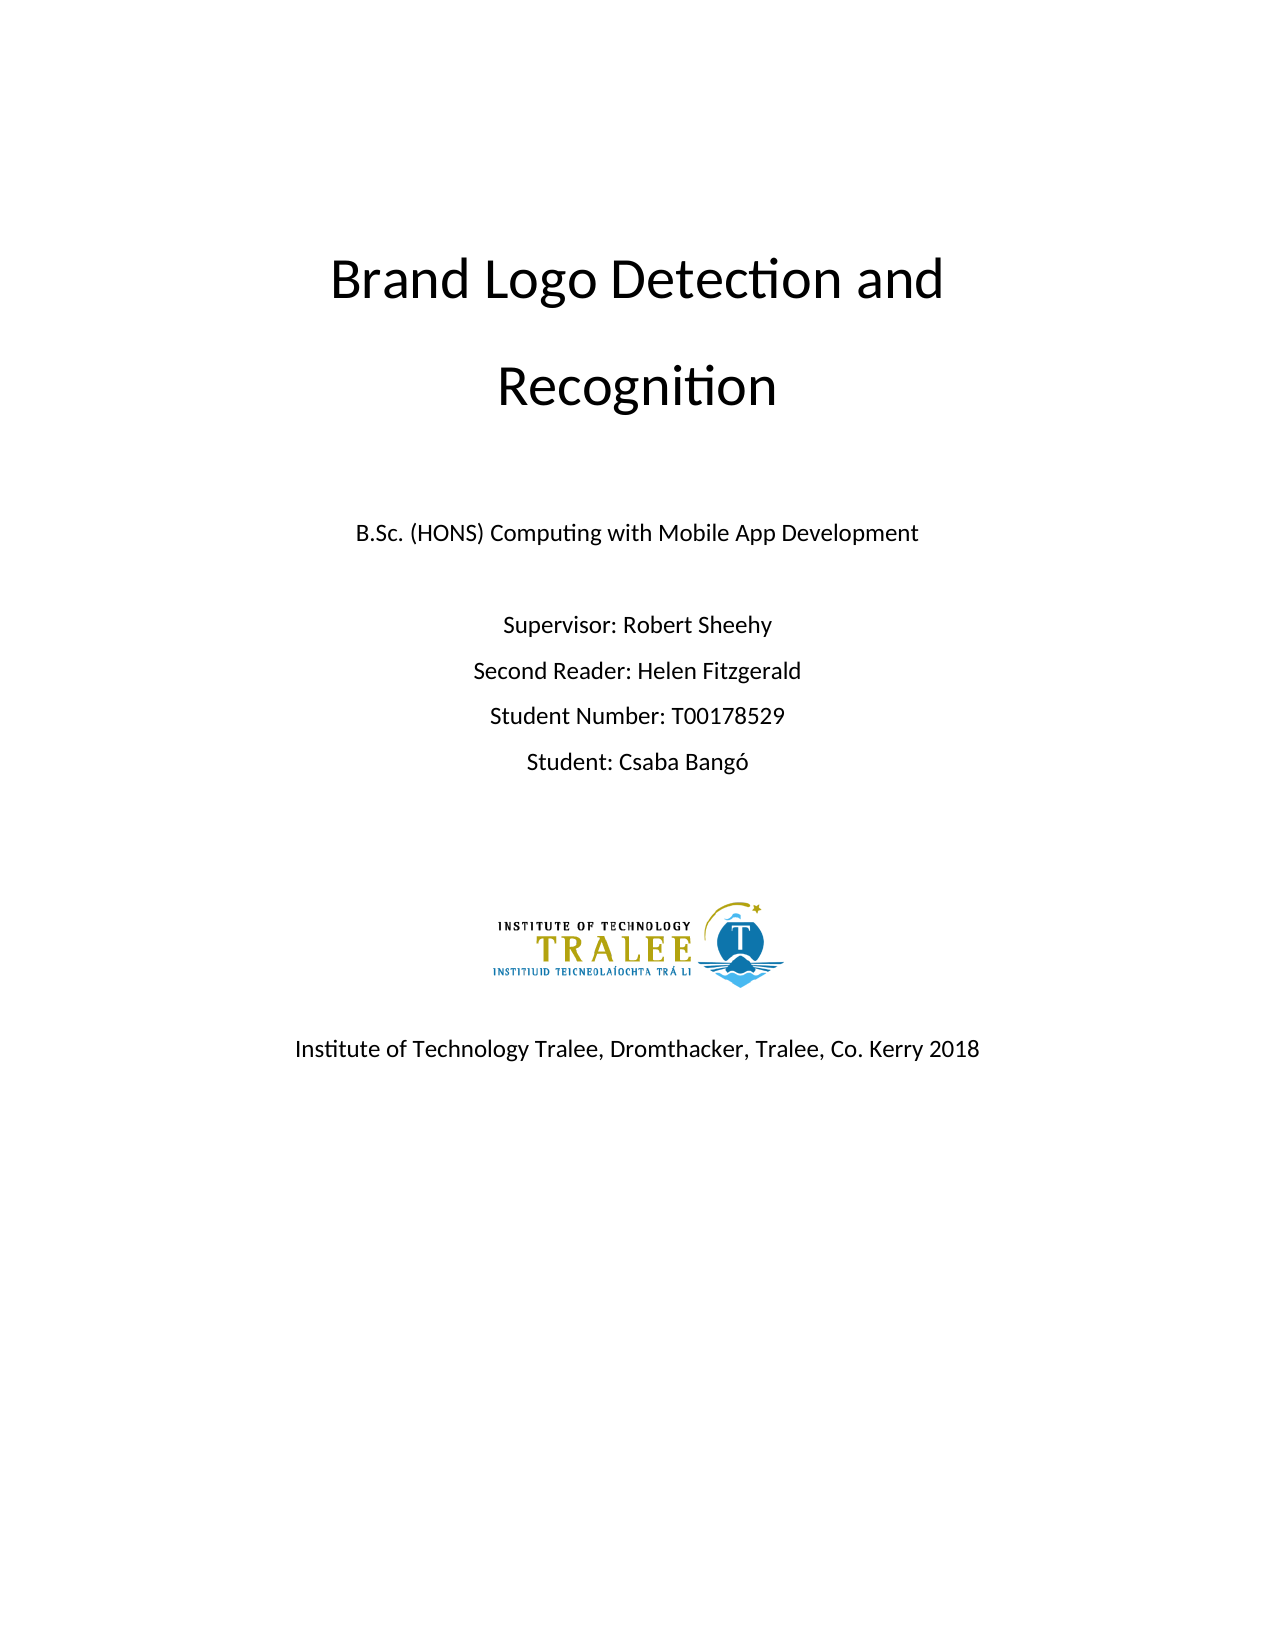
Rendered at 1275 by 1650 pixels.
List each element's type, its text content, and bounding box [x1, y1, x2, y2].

text Second Reader: Helen Fitzgerald [187, 655, 1087, 685]
title Brand Logo Detection and Recognition [187, 241, 1087, 419]
text Supervisor: Robert Sheehy [187, 609, 1087, 639]
text Student: Csaba Bangó [187, 746, 1087, 777]
text B.Sc. (HONS) Computing with Mobile App Development [187, 518, 1087, 548]
text Student Number: T00178529 [187, 701, 1087, 731]
text Institute of Technology Tralee, Dromthacker, Tralee, Co. Kerry 2018 [187, 1033, 1087, 1063]
picture [490, 883, 785, 1018]
